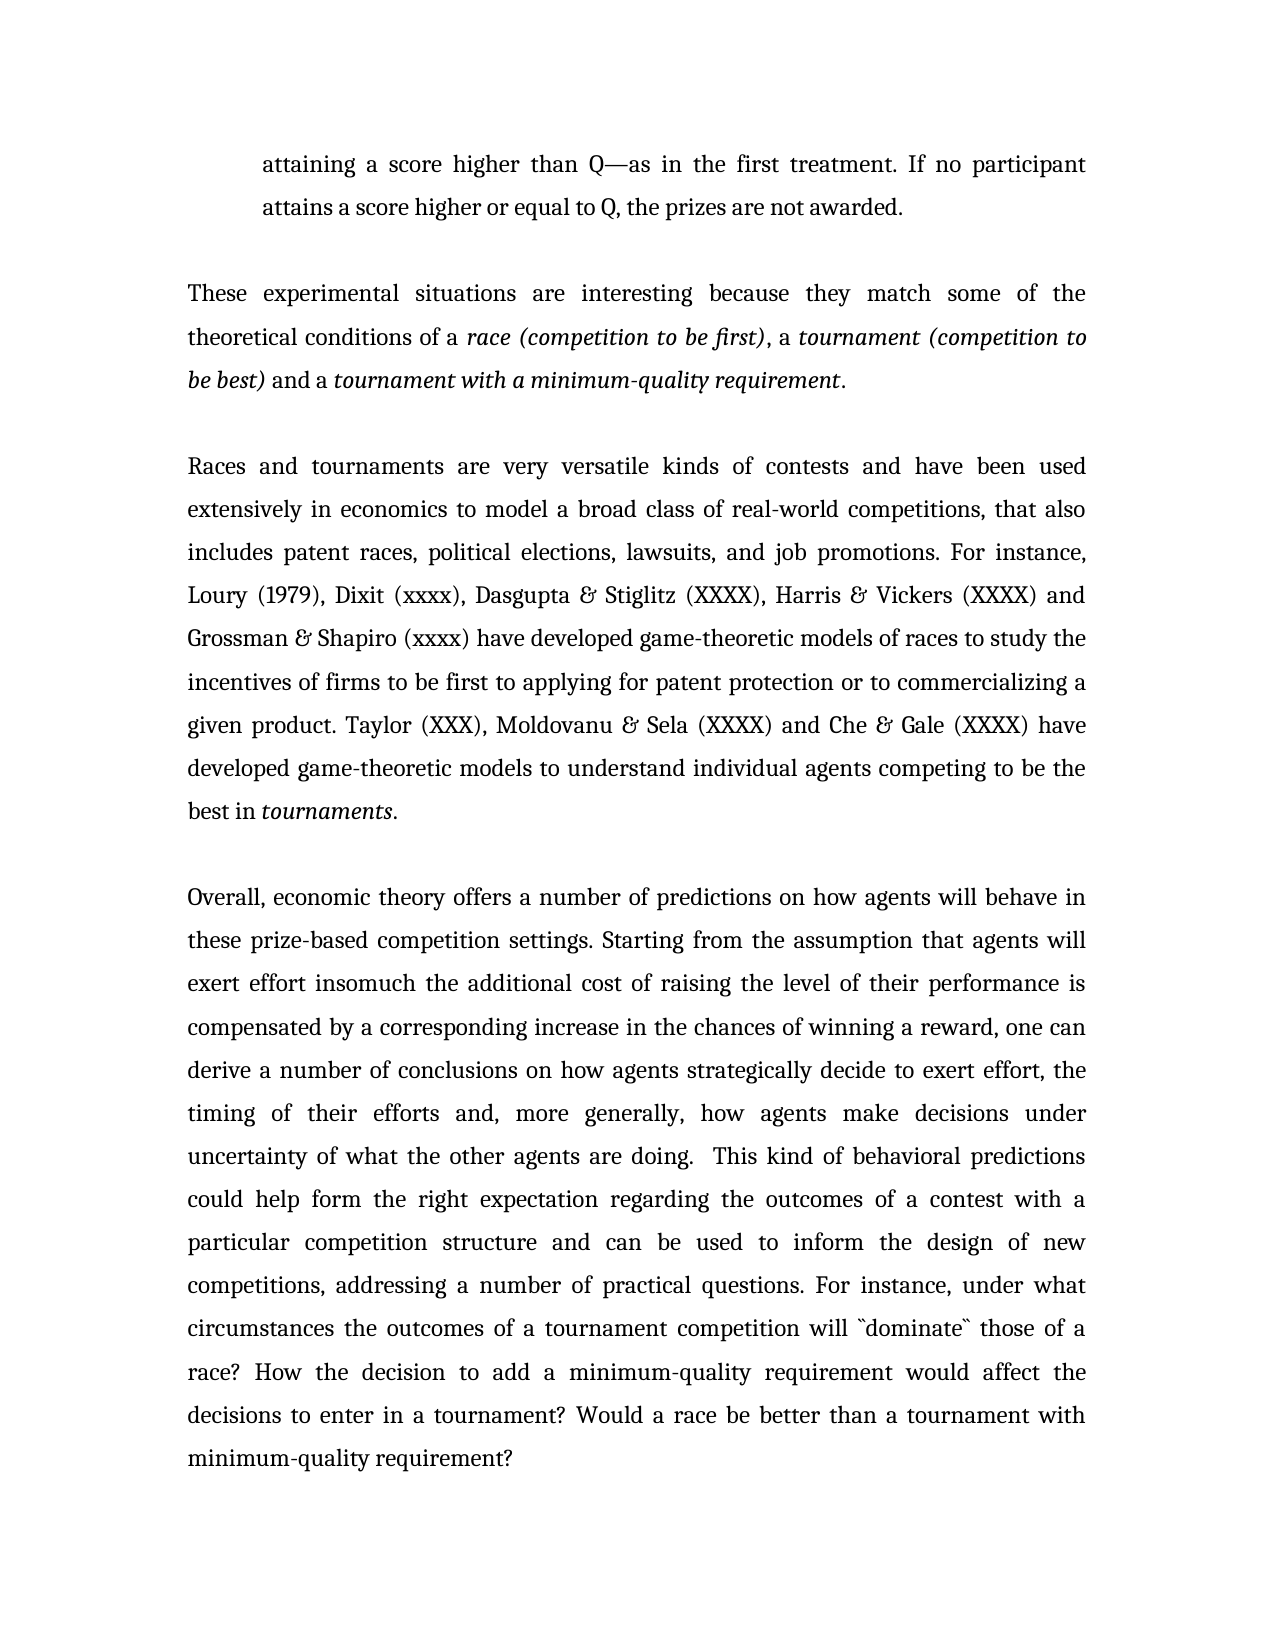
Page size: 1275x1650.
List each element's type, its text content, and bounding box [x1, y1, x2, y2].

text Overall, economic theory offers a number of predictions on how agents will behave in these prize-based competition settings. Starting from the assumption that agents will exert effort insomuch the additional cost of raising the level of their performance is compensated by a corresponding increase in the chances of winning a reward, one can derive a number of conclusions on how agents strategically decide to exert effort, the timing of their efforts and, more generally, how agents make decisions under uncertainty of what the other agents are doing. This kind of behavioral predictions could help form the right expectation regarding the outcomes of a contest with a particular competition structure and can be used to inform the design of new competitions, addressing a number of practical questions. For instance, under what circumstances the outcomes of a tournament competition will ``dominate`` those of a race? How the decision to add a minimum-quality requirement would affect the decisions to enter in a tournament? Would a race be better than a tournament with minimum-quality requirement? [187, 883, 1087, 1472]
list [225, 150, 1087, 222]
text These experimental situations are interesting because they match some of the theoretical conditions of a race (competition to be first), a tournament (competition to be best) and a tournament with a minimum-quality requirement. [187, 279, 1087, 394]
text Races and tournaments are very versatile kinds of contests and have been used extensively in economics to model a broad class of real-world competitions, that also includes patent races, political elections, lawsuits, and job promotions. For instance, Loury (1979), Dixit (xxxx), Dasgupta & Stiglitz (XXXX), Harris & Vickers (XXXX) and Grossman & Shapiro (xxxx) have developed game-theoretic models of races to study the incentives of firms to be first to applying for patent protection or to commercializing a given product. Taylor (XXX), Moldovanu & Sela (XXXX) and Che & Gale (XXXX) have developed game-theoretic models to understand individual agents competing to be the best in tournaments. [187, 452, 1087, 826]
